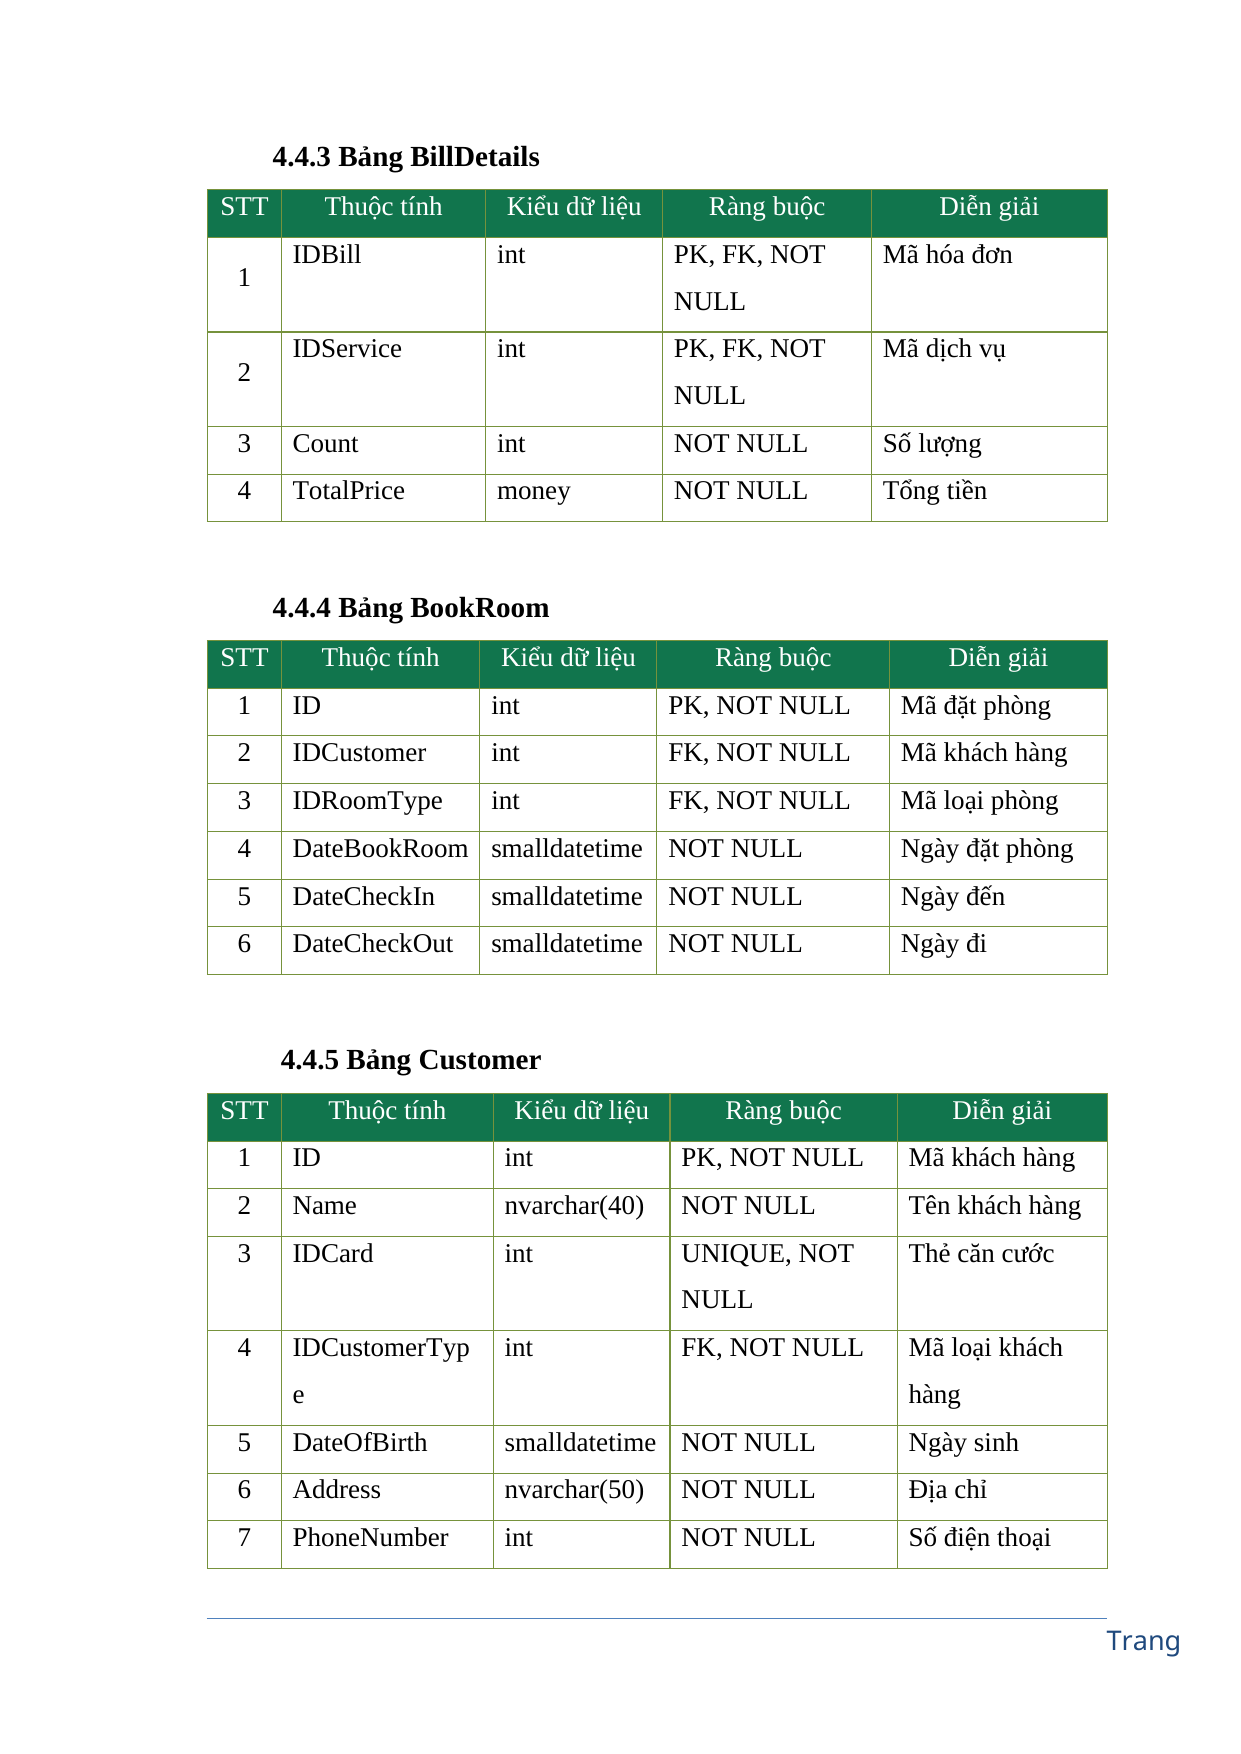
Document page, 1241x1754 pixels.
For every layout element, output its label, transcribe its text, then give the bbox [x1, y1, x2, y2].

table_cell int [480, 784, 656, 831]
table_cell Address [282, 1474, 493, 1520]
table_cell ID [282, 1142, 493, 1188]
table_cell Thẻ căn cước [898, 1237, 1107, 1330]
table_cell PK, NOT NULL [671, 1142, 897, 1188]
table_cell 1 [208, 689, 281, 735]
table_cell Mã khách hàng [890, 736, 1107, 783]
table_cell IDCard [282, 1237, 493, 1330]
table_cell NOT NULL [657, 832, 889, 878]
table_cell Số lượng [872, 427, 1107, 473]
table_header STT [208, 641, 281, 688]
table_header Kiểu dữ liệu [480, 641, 656, 688]
table_cell 1 [208, 1142, 281, 1188]
table_cell 5 [208, 880, 281, 926]
table_cell Ngày đi [890, 927, 1107, 974]
table_cell int [486, 427, 662, 473]
table_cell smalldatetime [480, 880, 656, 926]
table_cell int [480, 689, 656, 735]
table_cell int [486, 238, 662, 331]
table_cell smalldatetime [480, 927, 656, 974]
table_cell NOT NULL [663, 427, 871, 473]
subtitle 4.4.3 Bảng BillDetails [272, 139, 1107, 172]
table_header STT [208, 1094, 281, 1141]
table_header Thuộc tính [282, 641, 479, 688]
table_cell PK, NOT NULL [657, 689, 889, 735]
table_cell Ngày đặt phòng [890, 832, 1107, 878]
table_cell Ngày sinh [898, 1426, 1107, 1472]
subtitle 4.4.4 Bảng BookRoom [272, 590, 1107, 623]
table_cell DateCheckOut [282, 927, 479, 974]
table_header STT [208, 190, 281, 237]
table_cell Mã dịch vụ [872, 333, 1107, 426]
table_header Ràng buộc [657, 641, 889, 688]
table_cell IDBill [282, 238, 485, 331]
table_cell PK, FK, NOT NULL [663, 333, 871, 426]
subtitle 4.4.5 Bảng Customer [281, 1042, 1107, 1076]
table_header Kiểu dữ liệu [494, 1094, 669, 1141]
table_cell int [494, 1237, 669, 1330]
table_cell 2 [208, 736, 281, 783]
table_cell nvarchar(50) [494, 1474, 669, 1520]
table_cell int [494, 1521, 669, 1568]
table_cell NOT NULL [671, 1426, 897, 1472]
table_cell DateBookRoom [282, 832, 479, 878]
table_cell PK, FK, NOT NULL [663, 238, 871, 331]
table_cell Tên khách hàng [898, 1189, 1107, 1236]
table_header Diễn giải [872, 190, 1107, 237]
table_cell NOT NULL [657, 927, 889, 974]
table_cell 3 [208, 427, 281, 473]
table_cell 7 [208, 1521, 281, 1568]
table_header Thuộc tính [282, 190, 485, 237]
table_cell Mã loại phòng [890, 784, 1107, 831]
table_cell smalldatetime [494, 1426, 669, 1472]
table_cell Mã hóa đơn [872, 238, 1107, 331]
table_cell DateOfBirth [282, 1426, 493, 1472]
table_cell 2 [208, 333, 281, 426]
table_cell NOT NULL [657, 880, 889, 926]
table_cell Số điện thoại [898, 1521, 1107, 1568]
table_cell Mã đặt phòng [890, 689, 1107, 735]
table_cell 6 [208, 927, 281, 974]
table_header Ràng buộc [663, 190, 871, 237]
table_cell IDRoomType [282, 784, 479, 831]
table_cell PhoneNumber [282, 1521, 493, 1568]
table_cell Tổng tiền [872, 475, 1107, 521]
table_cell NOT NULL [671, 1521, 897, 1568]
table_cell 6 [208, 1474, 281, 1520]
table_cell 4 [208, 1331, 281, 1425]
table_cell 5 [208, 1426, 281, 1472]
table_cell UNIQUE, NOT NULL [671, 1237, 897, 1330]
table_cell 2 [208, 1189, 281, 1236]
table_cell money [486, 475, 662, 521]
table_cell int [480, 736, 656, 783]
table_cell IDCustomer [282, 736, 479, 783]
table_header Ràng buộc [671, 1094, 897, 1141]
table_cell int [486, 333, 662, 426]
table_cell IDCustomerType [282, 1331, 493, 1425]
table_cell Ngày đến [890, 880, 1107, 926]
table_header Kiểu dữ liệu [486, 190, 662, 237]
table_cell NOT NULL [671, 1474, 897, 1520]
table_header Diễn giải [898, 1094, 1107, 1141]
table_cell 4 [208, 475, 281, 521]
table_header Diễn giải [890, 641, 1107, 688]
table_cell NOT NULL [663, 475, 871, 521]
table_cell ID [282, 689, 479, 735]
table_cell nvarchar(40) [494, 1189, 669, 1236]
table_cell 3 [208, 1237, 281, 1330]
table_cell 4 [208, 832, 281, 878]
table_cell 3 [208, 784, 281, 831]
table_cell smalldatetime [480, 832, 656, 878]
table_cell FK, NOT NULL [671, 1331, 897, 1425]
table_cell FK, NOT NULL [657, 736, 889, 783]
table_cell Name [282, 1189, 493, 1236]
table_cell 1 [208, 238, 281, 331]
table_cell Count [282, 427, 485, 473]
table_header Thuộc tính [282, 1094, 493, 1141]
table_cell NOT NULL [671, 1189, 897, 1236]
table_cell FK, NOT NULL [657, 784, 889, 831]
table_cell int [494, 1331, 669, 1425]
table_cell TotalPrice [282, 475, 485, 521]
table_cell DateCheckIn [282, 880, 479, 926]
table_cell Mã loại khách hàng [898, 1331, 1107, 1425]
table_cell Địa chỉ [898, 1474, 1107, 1520]
table_cell IDService [282, 333, 485, 426]
table_cell Mã khách hàng [898, 1142, 1107, 1188]
table_cell int [494, 1142, 669, 1188]
